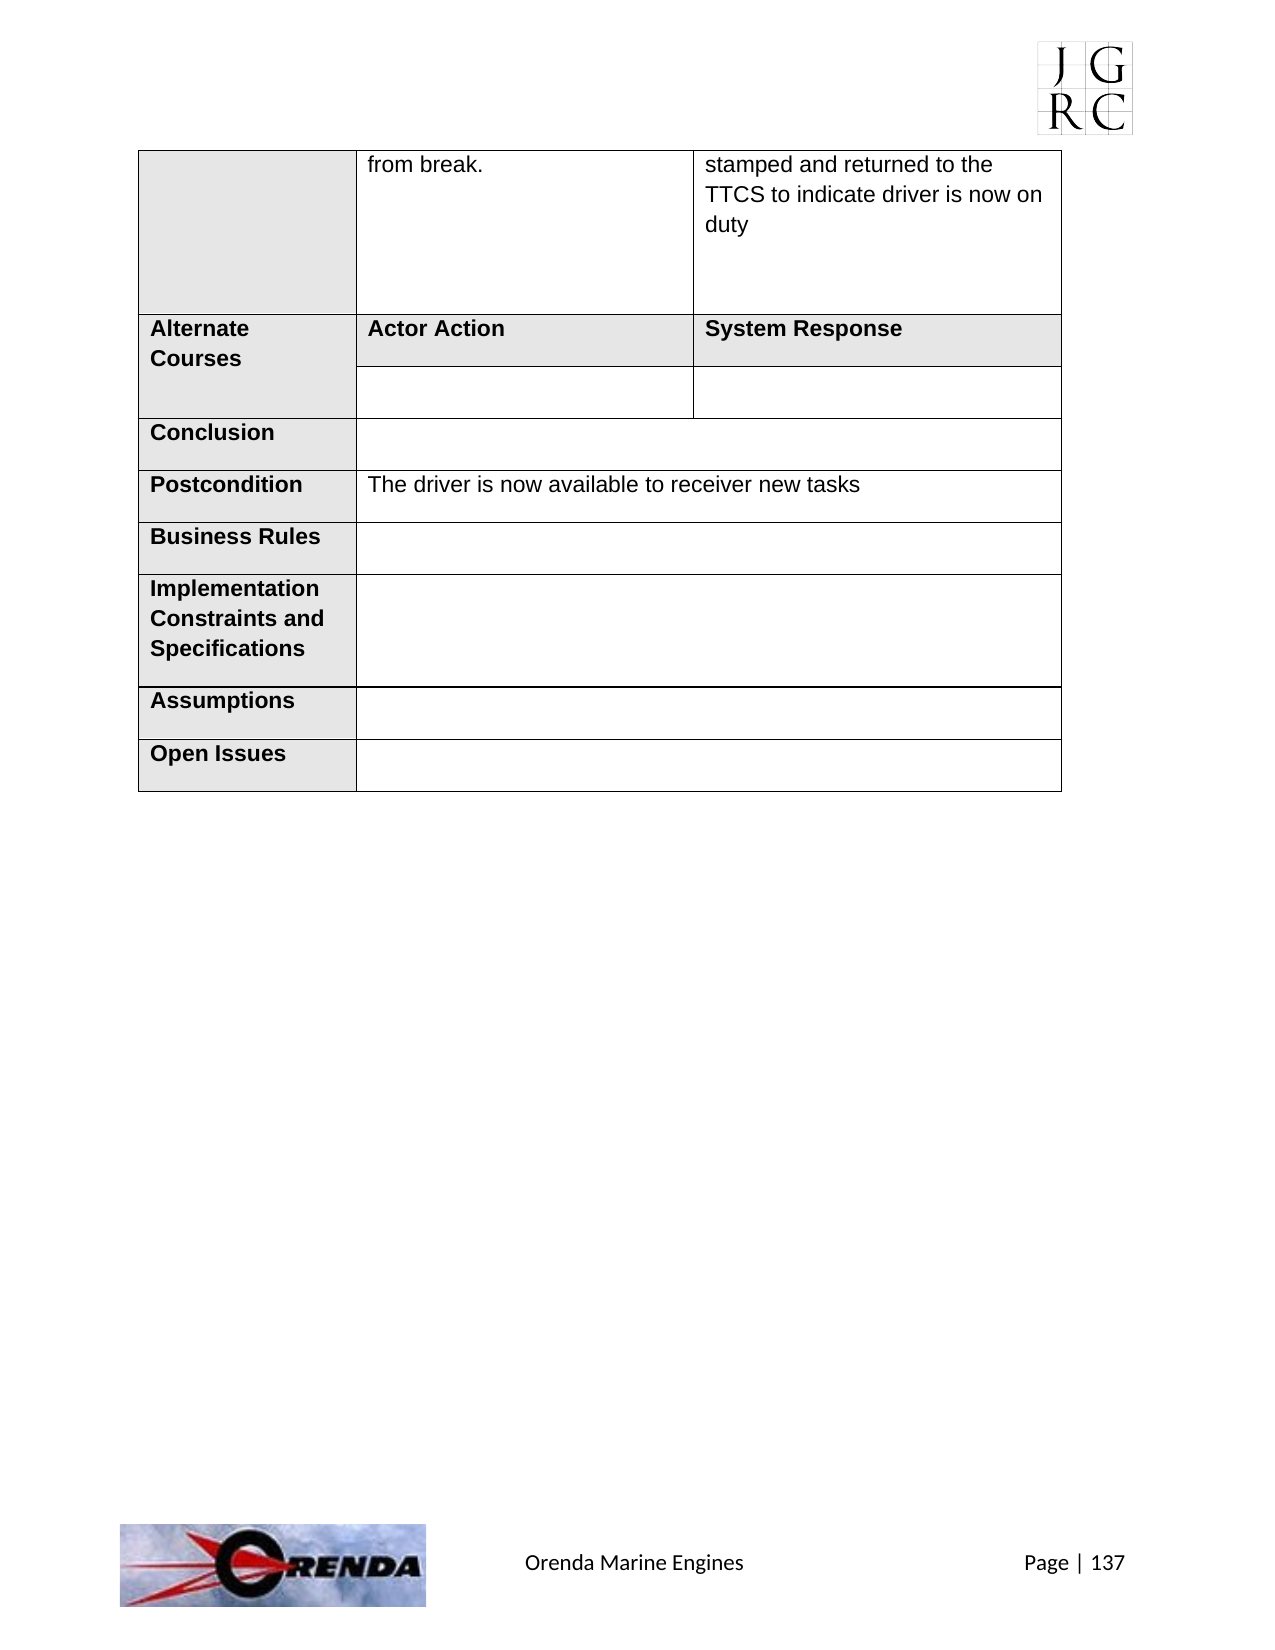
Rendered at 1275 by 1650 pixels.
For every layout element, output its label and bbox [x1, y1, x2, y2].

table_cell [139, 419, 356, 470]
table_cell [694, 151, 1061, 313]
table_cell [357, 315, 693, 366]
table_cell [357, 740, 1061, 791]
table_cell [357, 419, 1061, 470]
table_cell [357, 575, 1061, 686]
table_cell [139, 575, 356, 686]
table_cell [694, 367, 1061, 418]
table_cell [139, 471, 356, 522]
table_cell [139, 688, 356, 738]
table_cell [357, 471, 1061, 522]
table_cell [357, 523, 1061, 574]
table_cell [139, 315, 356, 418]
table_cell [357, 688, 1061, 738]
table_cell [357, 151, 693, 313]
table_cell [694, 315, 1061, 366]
picture [1035, 41, 1134, 137]
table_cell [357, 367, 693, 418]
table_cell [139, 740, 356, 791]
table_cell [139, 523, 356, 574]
